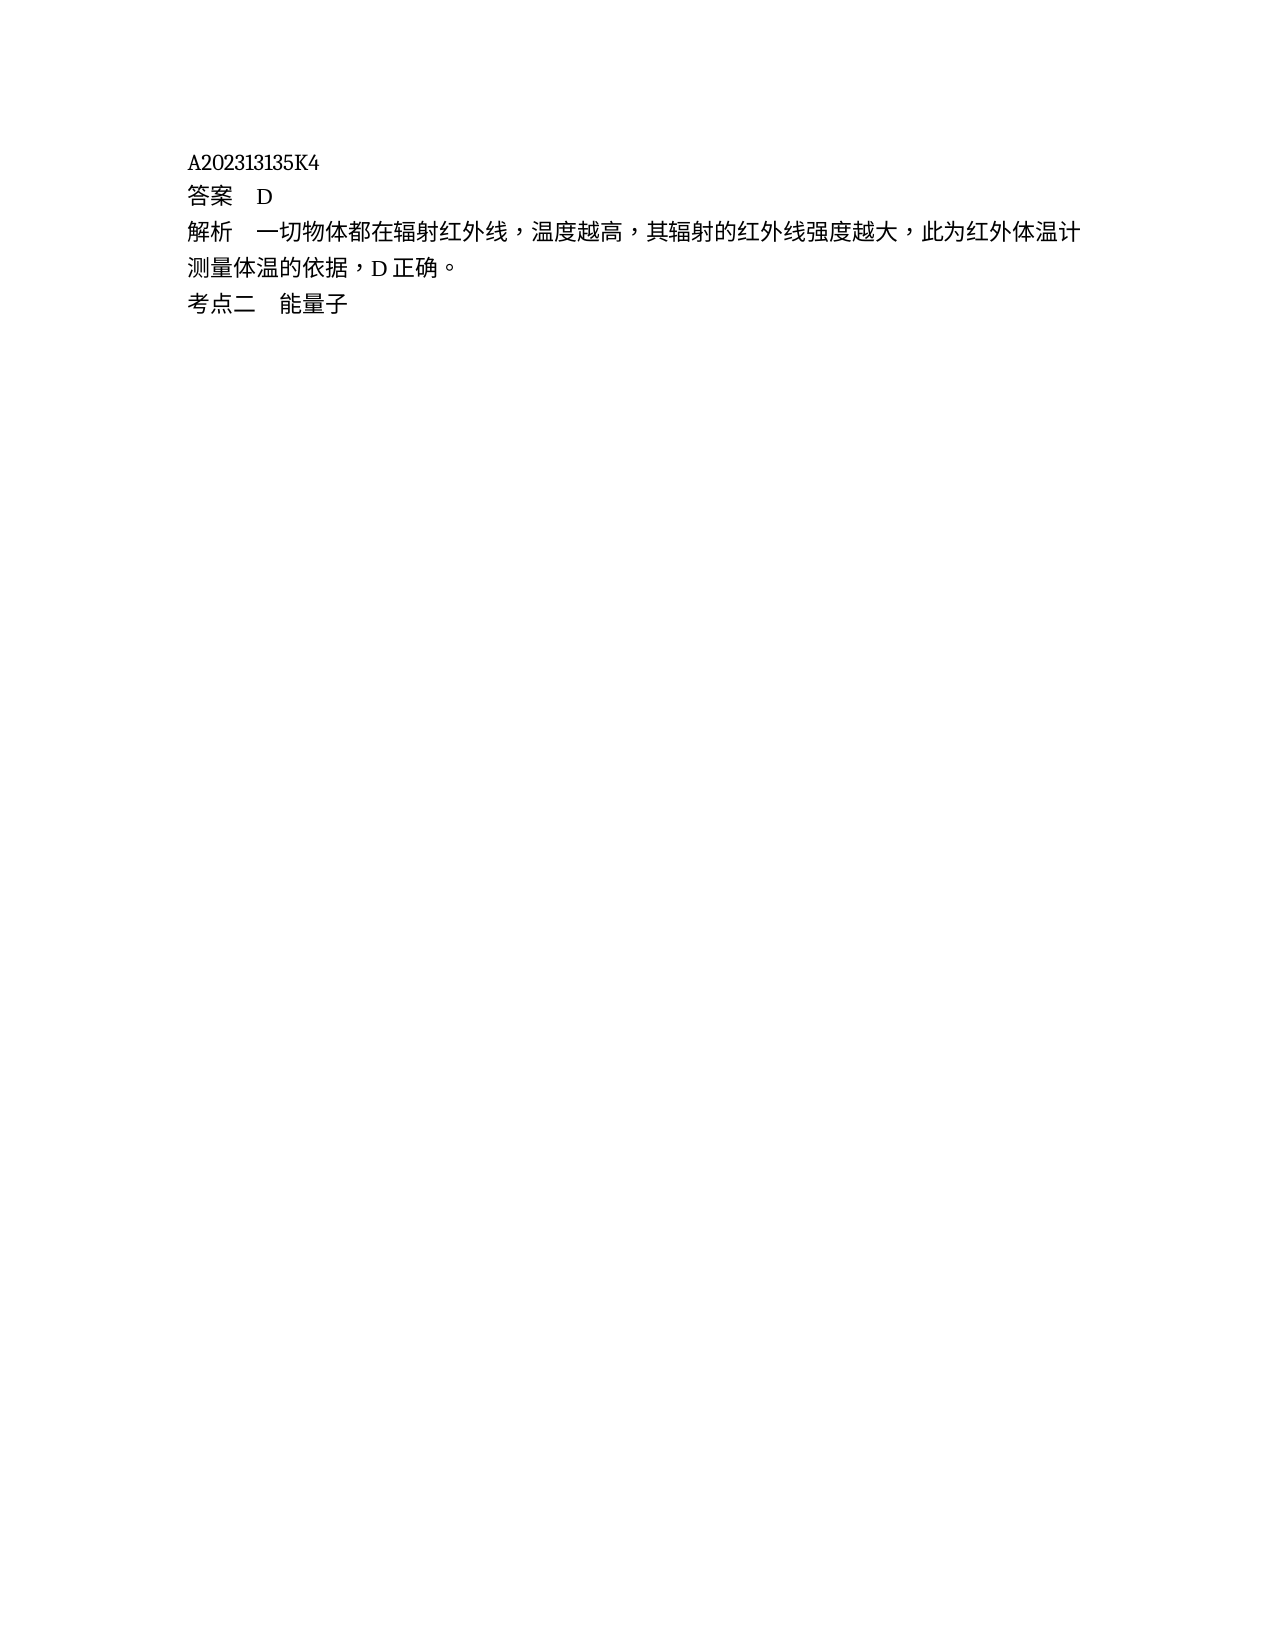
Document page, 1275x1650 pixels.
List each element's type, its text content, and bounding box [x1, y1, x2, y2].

text A202313135K4 [187, 150, 1087, 176]
text 考点二 能量子 [187, 288, 1087, 319]
text 解析 一切物体都在辐射红外线，温度越高，其辐射的红外线强度越大，此为红外体温计测量体温的依据，D正确。 [187, 216, 1087, 283]
text 答案 D [187, 180, 1087, 211]
